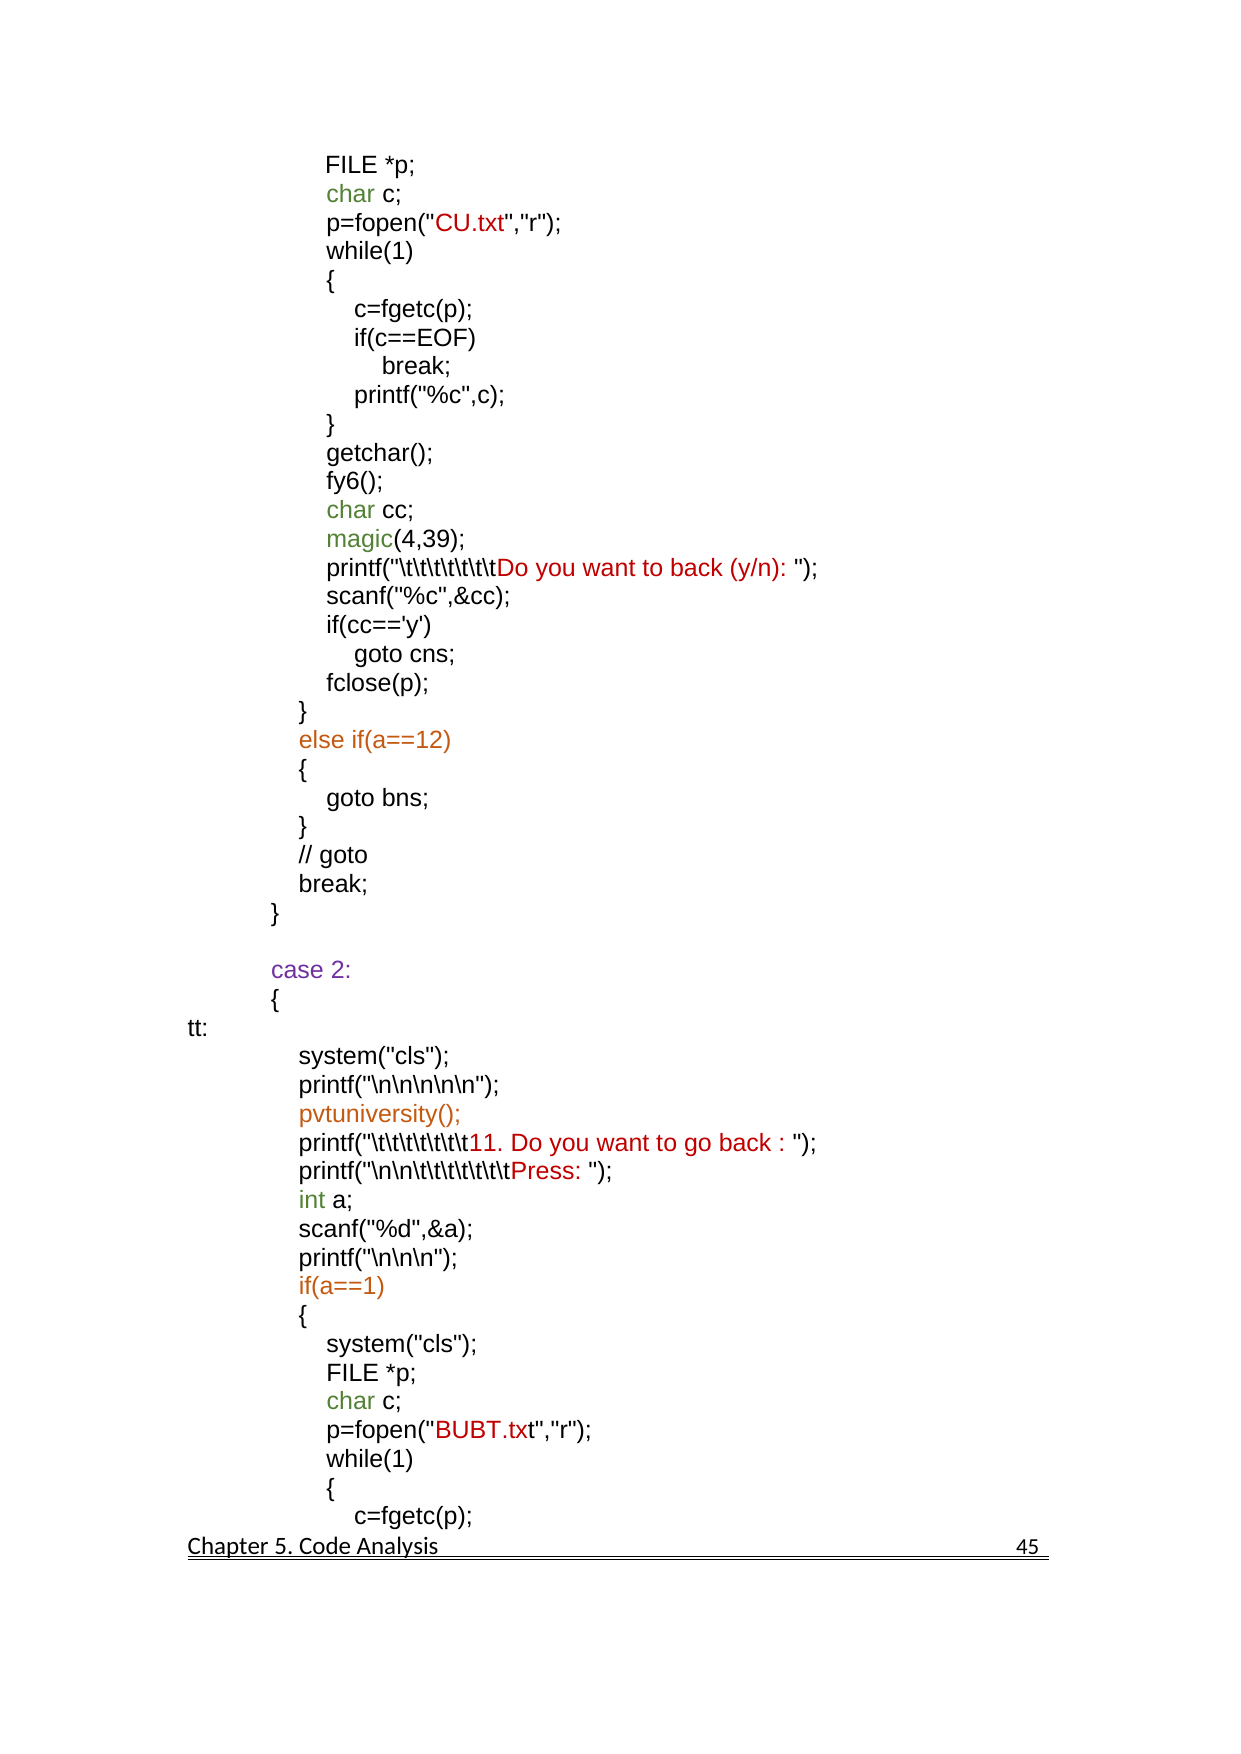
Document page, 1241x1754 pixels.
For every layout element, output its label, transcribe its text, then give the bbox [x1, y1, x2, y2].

text char c; [187, 1386, 1053, 1415]
text printf("\t\t\t\t\t\t\t11. Do you want to go back : "); [187, 1127, 1053, 1156]
text p=fopen("BUBT.txt","r"); [187, 1415, 1053, 1444]
text printf("%c",c); [187, 380, 1053, 409]
text goto bns; [187, 782, 1053, 811]
text { [187, 265, 1053, 294]
text else if(a==12) [187, 725, 1053, 754]
text Chapter 5. Code Analysis 45 [187, 1530, 1053, 1561]
text printf("\n\n\n\n\n"); [187, 1070, 1053, 1099]
text { [187, 754, 1053, 782]
text printf("\n\n\n"); [187, 1242, 1053, 1271]
text magic(4,39); [187, 524, 1053, 552]
text scanf("%c",&cc); [187, 581, 1053, 610]
text pvtuniversity(); [187, 1099, 1053, 1127]
text while(1) [187, 236, 1053, 265]
text fclose(p); [187, 667, 1053, 696]
text { [187, 984, 1053, 1012]
text while(1) [187, 1444, 1053, 1472]
text // goto [187, 840, 1053, 869]
text system("cls"); [187, 1329, 1053, 1357]
text if(a==1) [187, 1271, 1053, 1300]
text } [187, 409, 1053, 437]
text p=fopen("CU.txt","r"); [187, 207, 1053, 236]
text if(c==EOF) [187, 322, 1053, 351]
text if(cc=='y') [187, 610, 1053, 639]
text printf("\t\t\t\t\t\t\tDo you want to back (y/n): "); [187, 552, 1053, 581]
text { [187, 1300, 1053, 1329]
text c=fgetc(p); [187, 1501, 1053, 1530]
text char cc; [187, 495, 1053, 524]
text } [187, 897, 1053, 926]
text fy6(); [187, 466, 1053, 495]
text char c; [187, 179, 1053, 207]
text break; [187, 351, 1053, 380]
text tt: [187, 1012, 1053, 1041]
text system("cls"); [187, 1041, 1053, 1070]
text FILE *p; [187, 1357, 1053, 1386]
text break; [187, 869, 1053, 897]
text getchar(); [187, 437, 1053, 466]
text FILE *p; [187, 150, 1053, 179]
text { [187, 1472, 1053, 1501]
text printf("\n\n\t\t\t\t\t\t\tPress: "); [187, 1156, 1053, 1185]
text } [187, 696, 1053, 725]
text } [187, 811, 1053, 840]
text scanf("%d",&a); [187, 1214, 1053, 1242]
text c=fgetc(p); [187, 294, 1053, 322]
text case 2: [187, 955, 1053, 984]
text int a; [187, 1185, 1053, 1214]
text goto cns; [187, 639, 1053, 667]
